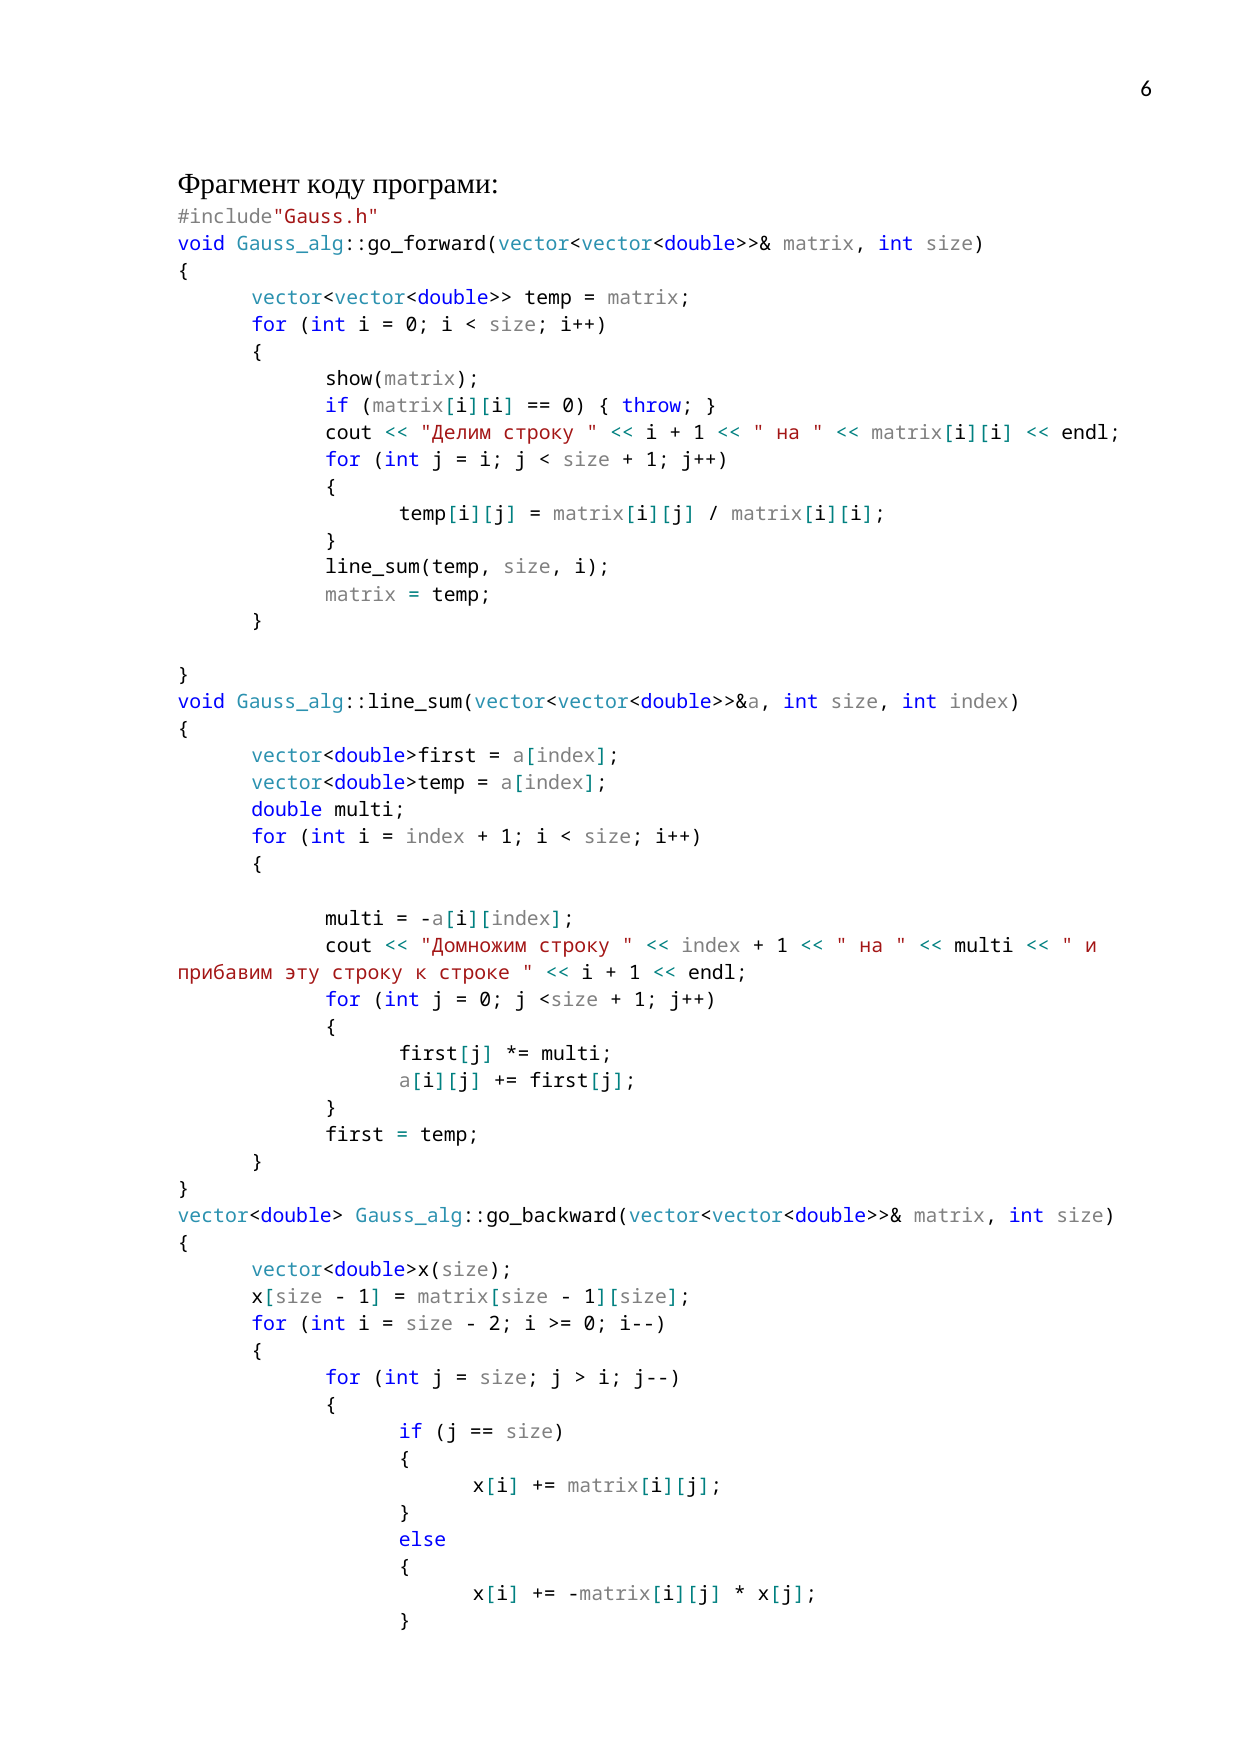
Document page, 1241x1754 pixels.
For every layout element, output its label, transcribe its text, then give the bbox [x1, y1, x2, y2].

text matrix = temp; [177, 580, 1152, 607]
text for (int i = size - 2; i >= 0; i--) [177, 1309, 1152, 1336]
text vector<double>temp = a[index]; [177, 769, 1152, 796]
text } [177, 607, 1152, 634]
text { [177, 256, 1152, 283]
text vector<vector<double>> temp = matrix; [177, 283, 1152, 310]
text x[i] += matrix[i][j]; [177, 1471, 1152, 1498]
text line_sum(temp, size, i); [177, 553, 1152, 580]
text for (int j = i; j < size + 1; j++) [177, 445, 1152, 472]
text multi = -a[i][index]; [177, 904, 1152, 932]
text Фрагмент коду програми: [177, 166, 1152, 199]
text } [177, 1093, 1152, 1120]
text for (int j = size; j > i; j--) [177, 1363, 1152, 1390]
text for (int i = index + 1; i < size; i++) [177, 823, 1152, 849]
text cout << "Домножим строку " << index + 1 << " на " << multi << " и прибавим эту строку к строке " << i + 1 << endl; [177, 932, 1152, 986]
text } [177, 526, 1152, 553]
text vector<double>x(size); [177, 1255, 1152, 1282]
text vector<double> Gauss_alg::go_backward(vector<vector<double>>& matrix, int size) [177, 1201, 1152, 1228]
text vector<double>first = a[index]; [177, 742, 1152, 769]
text { [177, 337, 1152, 364]
text for (int i = 0; i < size; i++) [177, 310, 1152, 337]
text } [177, 1147, 1152, 1174]
text if (j == size) [177, 1417, 1152, 1444]
text { [177, 849, 1152, 877]
text #include"Gauss.h" [177, 202, 1152, 229]
text } [177, 661, 1152, 688]
text { [177, 1228, 1152, 1255]
text { [177, 1390, 1152, 1417]
text } [177, 1174, 1152, 1201]
text void Gauss_alg::go_forward(vector<vector<double>>& matrix, int size) [177, 229, 1152, 256]
text { [177, 1552, 1152, 1579]
text show(matrix); [177, 364, 1152, 391]
text if (matrix[i][i] == 0) { throw; } [177, 391, 1152, 418]
text first[j] *= multi; [177, 1039, 1152, 1066]
text { [177, 715, 1152, 742]
text } [177, 1606, 1152, 1633]
text first = temp; [177, 1120, 1152, 1147]
text else [177, 1525, 1152, 1552]
text temp[i][j] = matrix[i][j] / matrix[i][i]; [177, 499, 1152, 526]
text { [177, 472, 1152, 499]
text double multi; [177, 796, 1152, 823]
text { [177, 1444, 1152, 1471]
text } [177, 1498, 1152, 1525]
text x[i] += -matrix[i][j] * x[j]; [177, 1579, 1152, 1606]
text { [177, 1012, 1152, 1039]
text a[i][j] += first[j]; [177, 1066, 1152, 1093]
text void Gauss_alg::line_sum(vector<vector<double>>&a, int size, int index) [177, 688, 1152, 715]
text { [177, 1336, 1152, 1363]
text x[size - 1] = matrix[size - 1][size]; [177, 1282, 1152, 1309]
text for (int j = 0; j <size + 1; j++) [177, 986, 1152, 1012]
text cout << "Делим строку " << i + 1 << " на " << matrix[i][i] << endl; [177, 418, 1152, 445]
